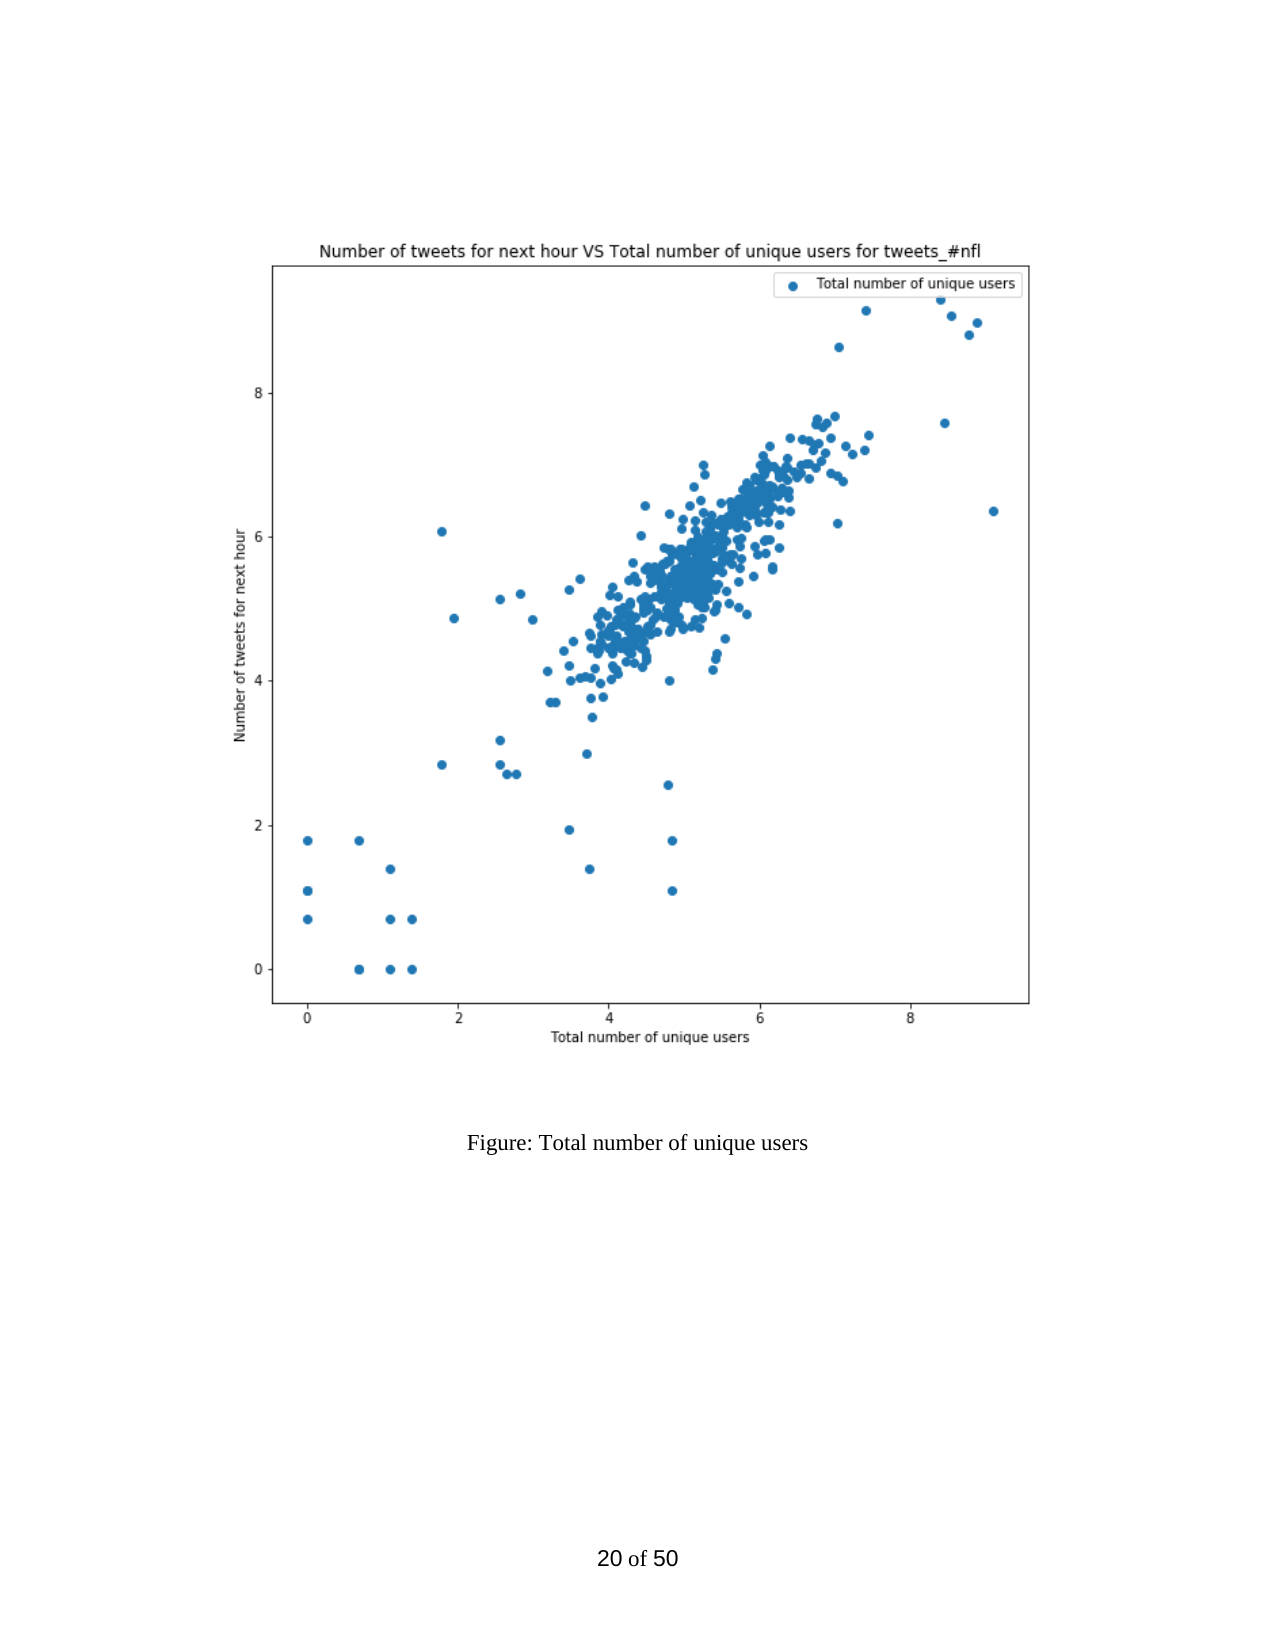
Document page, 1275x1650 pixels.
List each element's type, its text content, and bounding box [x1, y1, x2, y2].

text Figure: Total number of unique users [150, 1129, 1125, 1155]
picture [150, 150, 1125, 1125]
